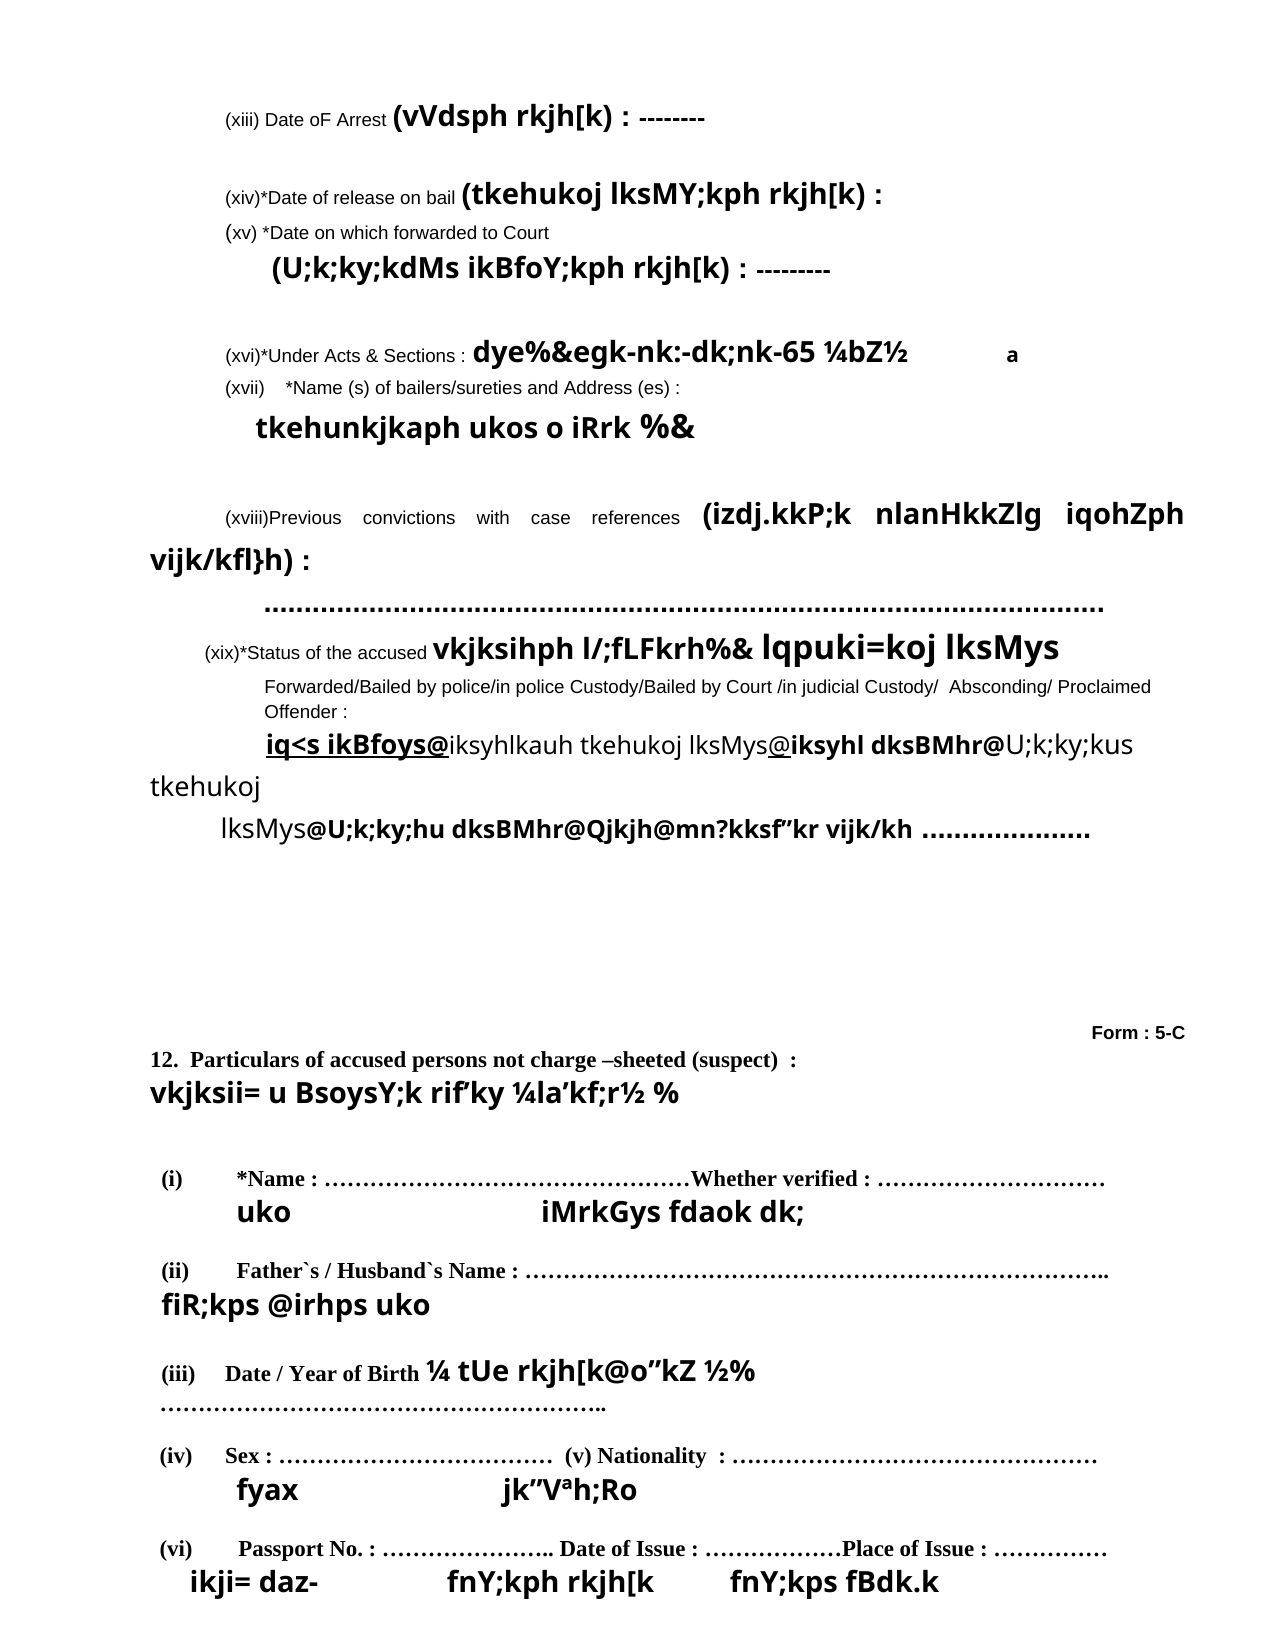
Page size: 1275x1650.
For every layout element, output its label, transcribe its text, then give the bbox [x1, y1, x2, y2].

text iq<s ikBfoys@iksyhlkauh tkehukoj lksMys@iksyhl dksBMhr@U;k;ky;kus tkehukoj [150, 725, 1185, 804]
text 12. Particulars of accused persons not charge –sheeted (suspect) : [150, 1046, 1125, 1073]
text tkehunkjkaph ukos o iRrk %& [150, 403, 1185, 448]
text (xix)*Status of the accused vkjksihph l/;fLFkrh%& lqpuki=koj lksMys [150, 623, 1185, 669]
list Date / Year of Birth ¼ tUe rkjh[k@o”kZ ½%………………………………………………….. [159, 1350, 1125, 1416]
text (xiii) Date oF Arrest (vVdsph rkjh[k) : -------- [150, 95, 1185, 134]
text Forwarded/Bailed by police/in police Custody/Bailed by Court /in judicial Custody/ Absconding/ Proclaimed [150, 676, 1185, 697]
text (xvii) *Name (s) of bailers/sureties and Address (es) : [150, 377, 1185, 399]
list fyax jk”Vªh;Ro [236, 1469, 1125, 1508]
list (vi) Passport No. : ………………….. Date of Issue : ………………Place of Issue : …………… [159, 1535, 1125, 1561]
text (U;k;ky;kdMs ikBfoY;kph rkjh[k) : --------- [150, 247, 1185, 287]
text vkjksii= u BsoysY;k rif’ky ¼la’kf;r½ % [150, 1073, 1125, 1112]
text (xviii)Previous convictions with case references (izdj.kkP;k nlanHkkZlg iqohZph vijk/kfl}h) : [150, 494, 1185, 579]
list uko iMrkGys fdaok dk; [236, 1192, 1125, 1231]
list Father`s / Husband`s Name : ………………………………………………………………….. [159, 1258, 1125, 1284]
list Sex : ……………………………… (v) Nationality : ………………………………………… [159, 1442, 1125, 1469]
text (xvi)*Under Acts & Sections : dye%&egk-nk:-dk;nk-65 ¼bZ½ a [150, 332, 1185, 371]
text ........................................................................................................ [150, 585, 1185, 618]
text Offender : [150, 700, 1185, 722]
text (xv) *Date on which forwarded to Court [150, 220, 1185, 244]
list *Name : …………………………………………Whether verified : ………………………… [161, 1165, 1125, 1192]
list fiR;kps @irhps uko [161, 1284, 1125, 1324]
text lksMys@U;k;ky;hu dksBMhr@Qjkjh@mn?kksf”kr vijk/kh ..................... [150, 810, 1185, 847]
text (xiv)*Date of release on bail (tkehukoj lksMY;kph rkjh[k) : [150, 173, 1185, 213]
list ikji= daz- fnY;kph rkjh[k fnY;kps fBdk.k [159, 1561, 1125, 1601]
text Form : 5-C [150, 990, 1185, 1043]
